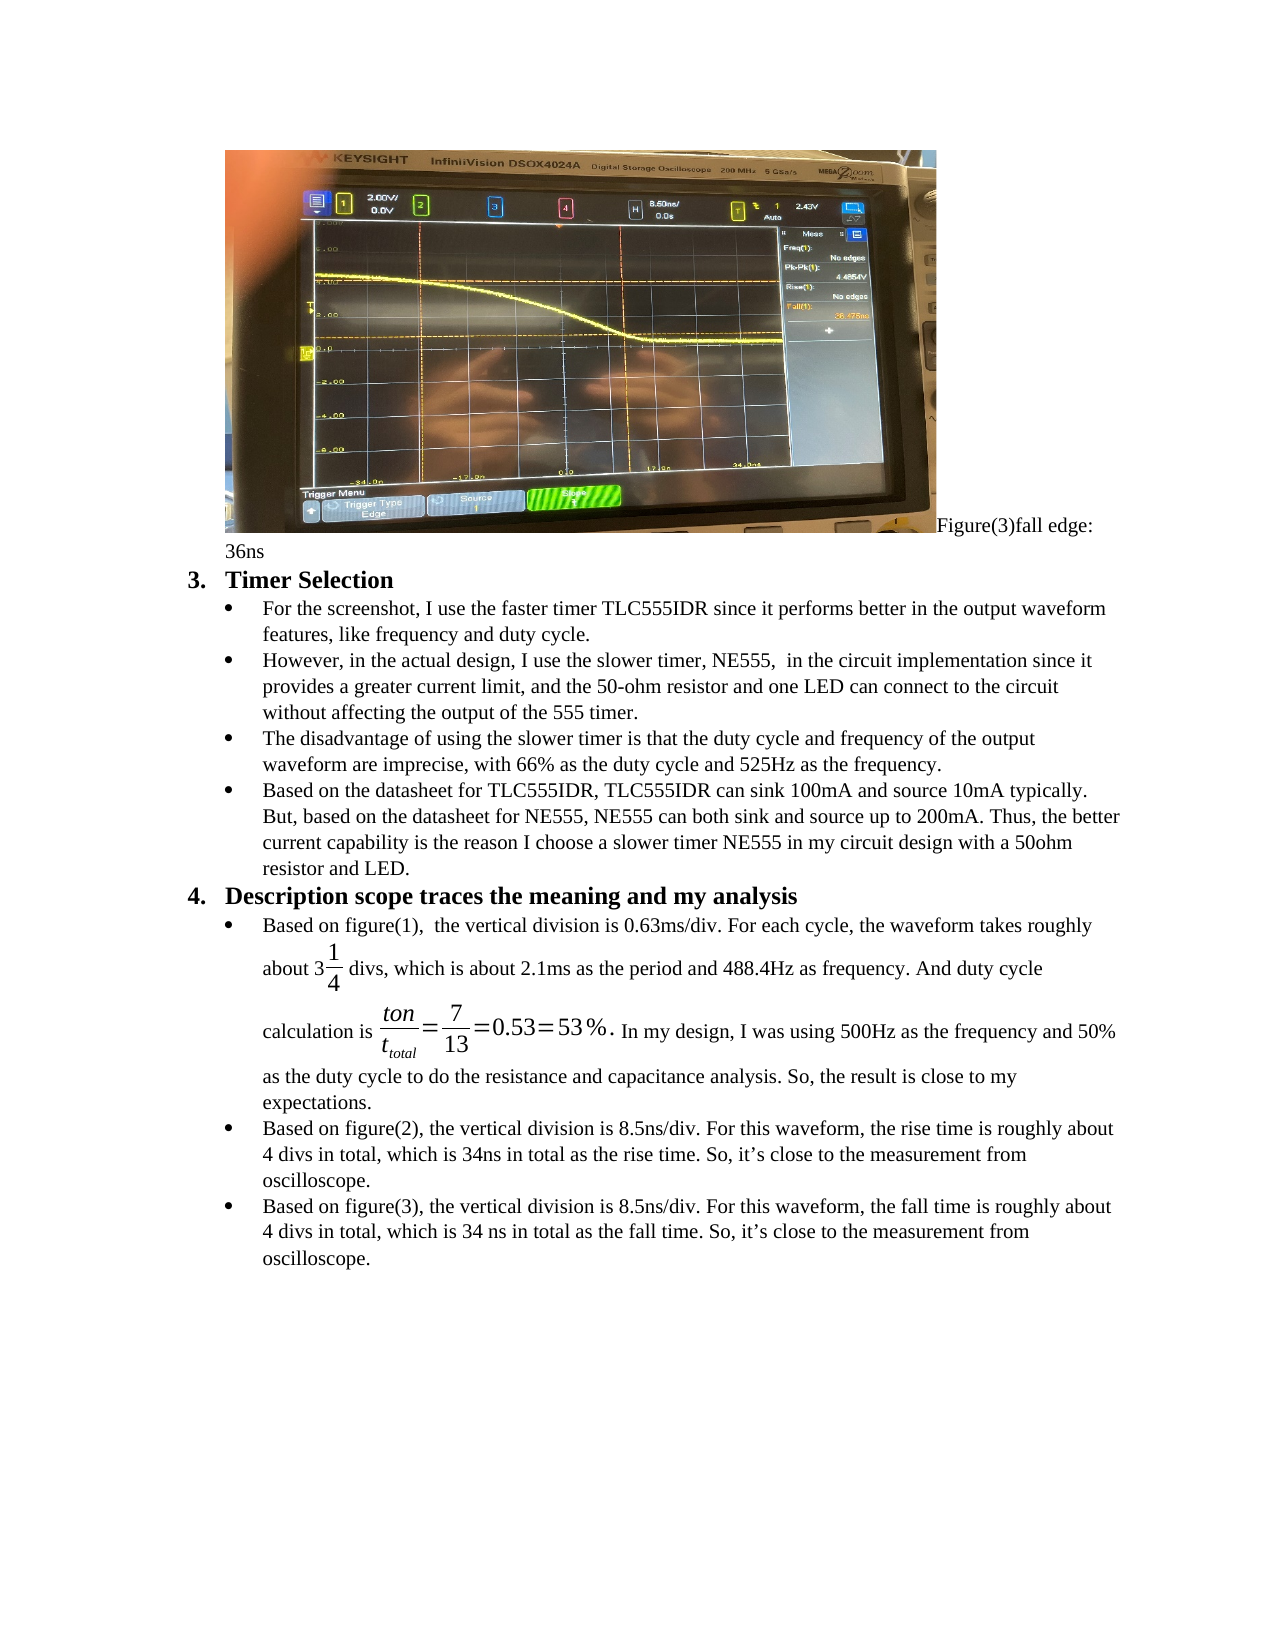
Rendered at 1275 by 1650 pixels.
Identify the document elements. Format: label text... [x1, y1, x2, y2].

list Description scope traces the meaning and my analysis [187, 881, 1125, 910]
list However, in the actual design, I use the slower timer, NE555, in the circuit implementation since it provides a greater current limit, and the 50-ohm resistor and one LED can connect to the circuit without affecting the output of the 555 timer. [225, 648, 1125, 724]
list Based on figure(3), the vertical division is 8.5ns/div. For this waveform, the fall time is roughly about 4 divs in total, which is 34 ns in total as the fall time. So, it’s close to the measurement from oscilloscope. [225, 1193, 1125, 1269]
list Based on figure(2), the vertical division is 8.5ns/div. For this waveform, the rise time is roughly about 4 divs in total, which is 34ns in total as the rise time. So, it’s close to the measurement from oscilloscope. [225, 1116, 1125, 1192]
list Based on the datasheet for TLC555IDR, TLC555IDR can sink 100mA and source 10mA typically. But, based on the datasheet for NE555, NE555 can both sink and source up to 200mA. Thus, the better current capability is the reason I choose a slower timer NE555 in my circuit design with a 50ohm resistor and LED. [225, 778, 1125, 879]
list Timer Selection [187, 565, 1125, 594]
list The disadvantage of using the slower timer is that the duty cycle and frequency of the output waveform are imprecise, with 66% as the duty cycle and 525Hz as the frequency. [225, 726, 1125, 776]
picture [225, 150, 937, 533]
list Based on figure(1), the vertical division is 0.63ms/div. For each cycle, the waveform takes roughly about 3 divs, which is about 2.1ms as the period and 488.4Hz as frequency. And duty cycle calculation is In my design, I was using 500Hz as the frequency and 50% as the duty cycle to do the resistance and capacitance analysis. So, the result is close to my expectations. [225, 912, 1125, 1114]
list For the screenshot, I use the faster timer TLC555IDR since it performs better in the output waveform features, like frequency and duty cycle. [225, 596, 1125, 646]
